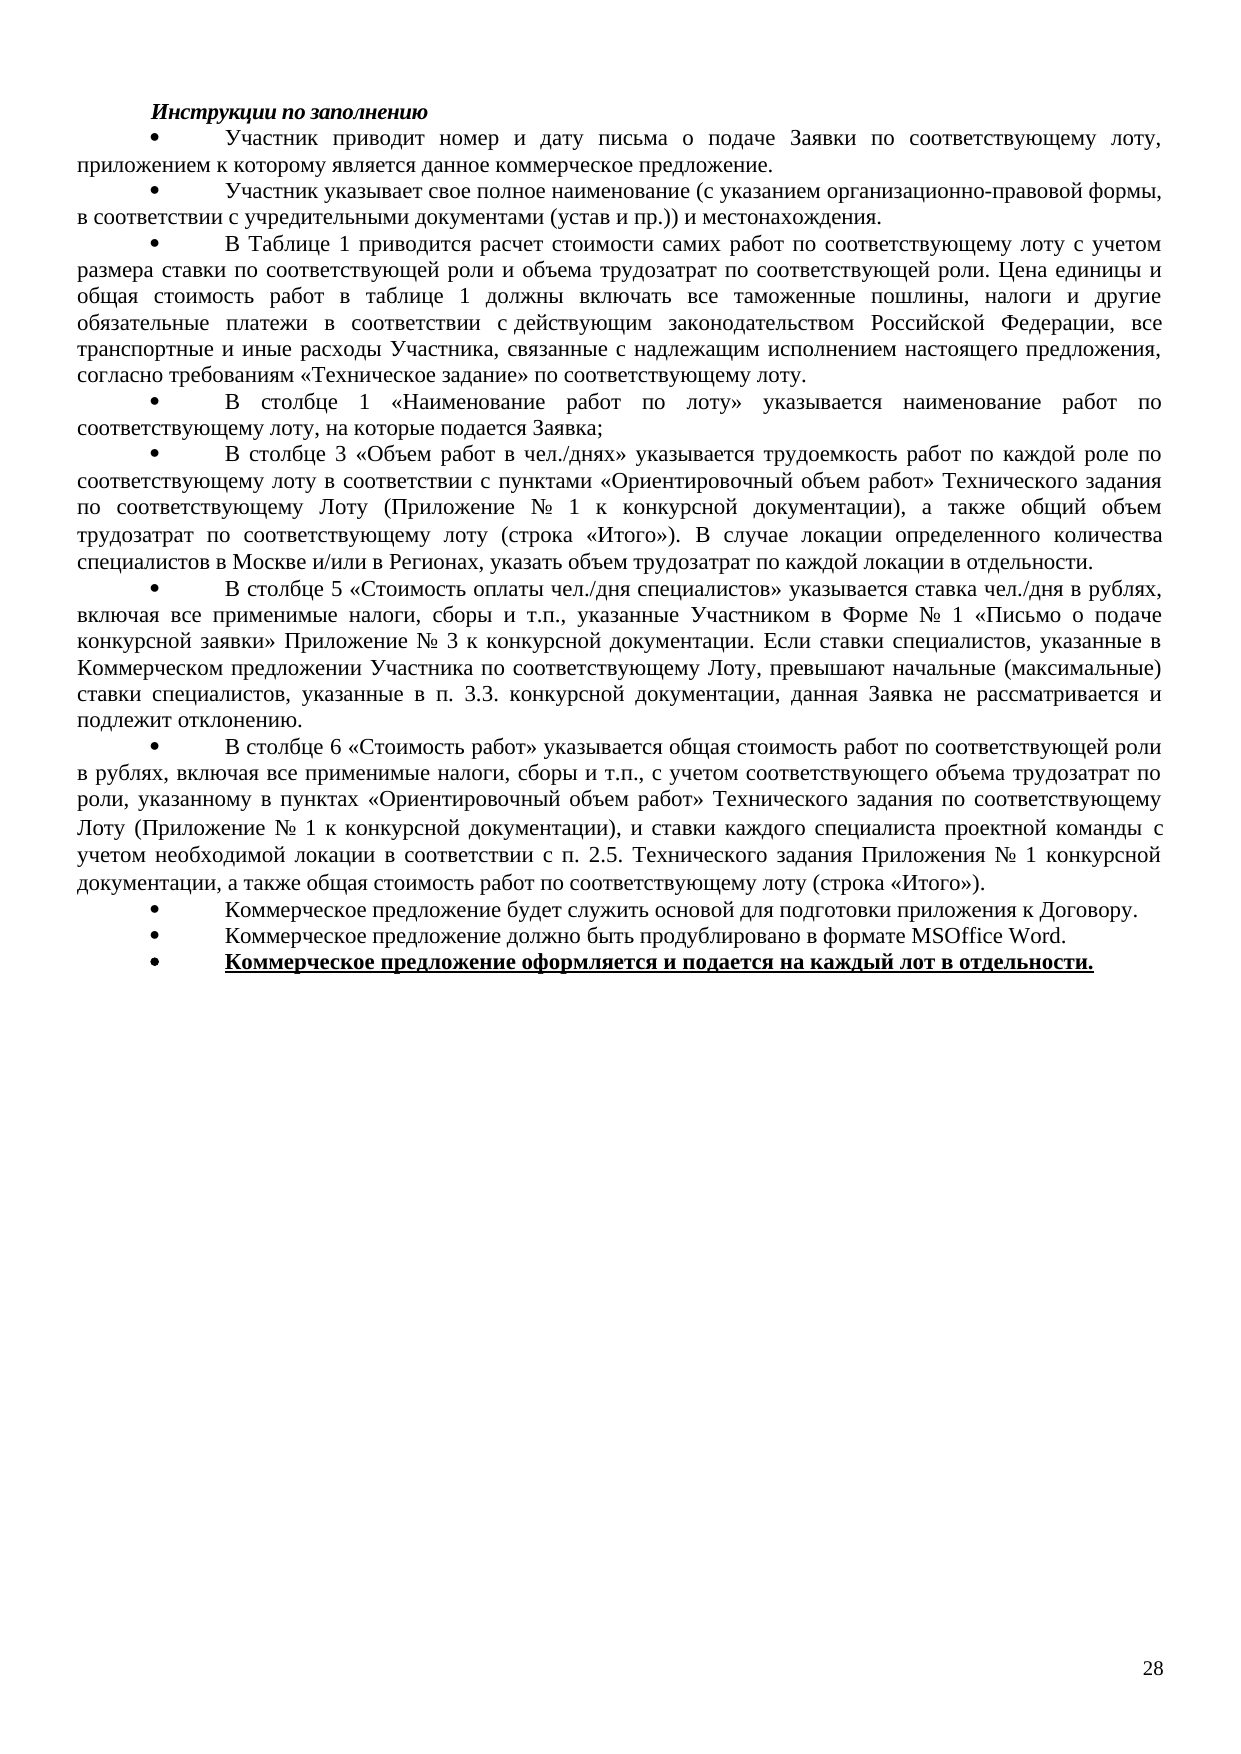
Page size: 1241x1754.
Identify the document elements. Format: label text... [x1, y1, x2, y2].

list В столбце 1 «Наименование работ по лоту» указывается наименование работ по соответствующему лоту, на которые подается Заявка; [77, 388, 1163, 441]
list В Таблице 1 приводится расчет стоимости самих работ по соответствующему лоту с учетом размера ставки по соответствующей роли и объема трудозатрат по соответствующей роли. Цена единицы и общая стоимость работ в таблице 1 должны включать все таможенные пошлины, налоги и другие обязательные платежи в соответствии с действующим законодательством Российской Федерации, все транспортные и иные расходы Участника, связанные с надлежащим исполнением настоящего предложения, согласно требованиям «Техническое задание» по соответствующему лоту. [77, 230, 1163, 388]
list Коммерческое предложение должно быть продублировано в формате MSOffice Word. [77, 922, 1163, 948]
text Инструкции по заполнению [77, 98, 1163, 124]
list Участник указывает свое полное наименование (с указанием организационно-правовой формы, в соответствии с учредительными документами (устав и пр.)) и местонахождения. [77, 177, 1163, 230]
list В столбце 3 «Объем работ в чел./днях» указывается трудоемкость работ по каждой роле по соответствующему лоту в соответствии с пунктами «Ориентировочный объем работ» Технического задания по соответствующему Лоту (Приложение № 1 к конкурсной документации), а также общий объем трудозатрат по соответствующему лоту (строка «Итого»). В случае локации определенного количества специалистов в Москве и/или в Регионах, указать объем трудозатрат по каждой локации в отдельности. [77, 441, 1163, 575]
list В столбце 6 «Стоимость работ» указывается общая стоимость работ по соответствующей роли в рублях, включая все применимые налоги, сборы и т.п., с учетом соответствующего объема трудозатрат по роли, указанному в пунктах «Ориентировочный объем работ» Технического задания по соответствующему Лоту (Приложение № 1 к конкурсной документации), и ставки каждого специалиста проектной команды с учетом необходимой локации в соответствии с п. 2.5. Технического задания Приложения № 1 конкурсной документации, а также общая стоимость работ по соответствующему лоту (строка «Итого»). [77, 733, 1163, 896]
list В столбце 5 «Стоимость оплаты чел./дня специалистов» указывается ставка чел./дня в рублях, включая все применимые налоги, сборы и т.п., указанные Участником в Форме № 1 «Письмо о подаче конкурсной заявки» Приложение № 3 к конкурсной документации. Если ставки специалистов, указанные в Коммерческом предложении Участника по соответствующему Лоту, превышают начальные (максимальные) ставки специалистов, указанные в п. 3.3. конкурсной документации, данная Заявка не рассматривается и подлежит отклонению. [77, 575, 1163, 733]
list Участник приводит номер и дату письма о подаче Заявки по соответствующему лоту, приложением к которому является данное коммерческое предложение. [77, 124, 1163, 177]
list Коммерческое предложение оформляется и подается на каждый лот в отдельности. [77, 948, 1163, 975]
list Коммерческое предложение будет служить основой для подготовки приложения к Договору. [77, 896, 1163, 922]
